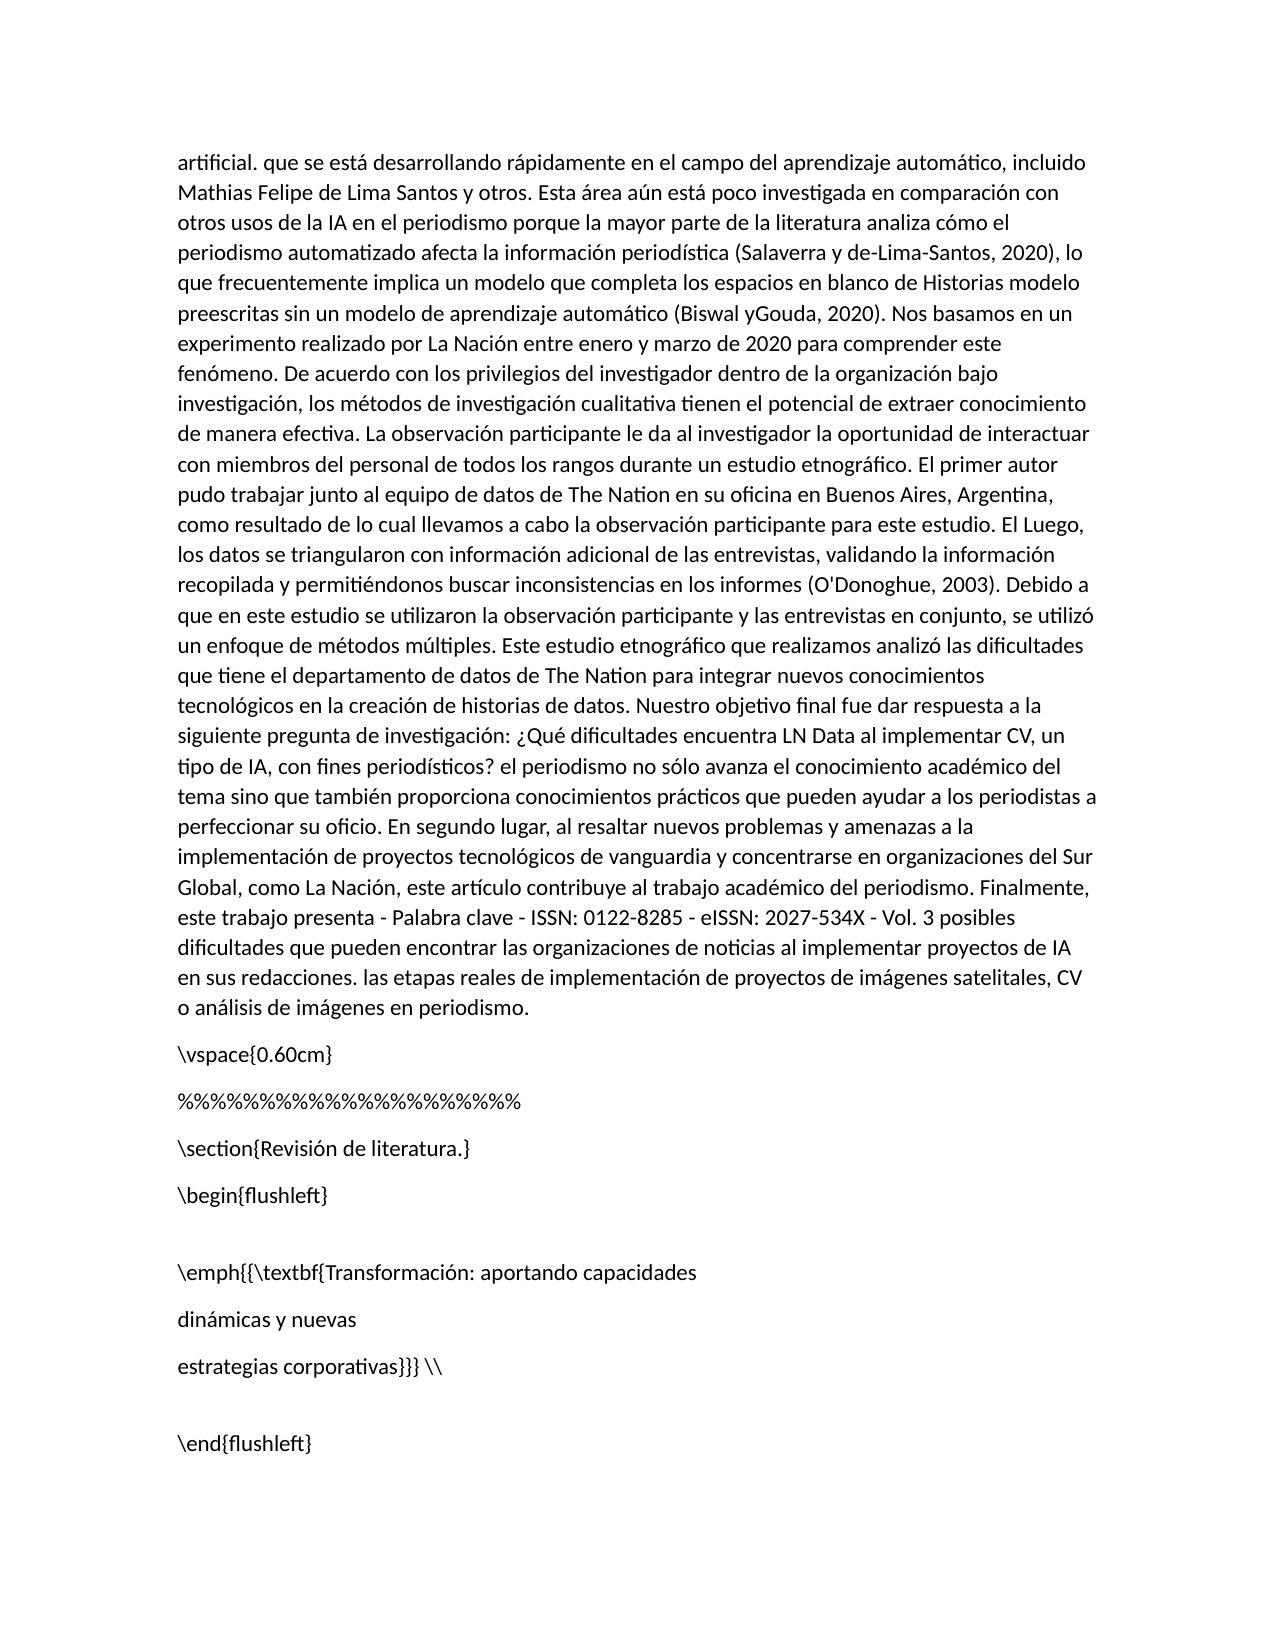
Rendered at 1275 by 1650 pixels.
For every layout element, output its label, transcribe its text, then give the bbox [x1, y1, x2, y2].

text estrategias corporativas}}} \\ [177, 1352, 1098, 1410]
text \vspace{0.60cm} [177, 1040, 1098, 1068]
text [177, 148, 1098, 1021]
text %%%%%%%%%%%%%%%%%%%%% [177, 1087, 1098, 1115]
text \emph{{\textbf{Transformación: aportando capacidades [177, 1258, 1098, 1286]
text \end{flushleft} [177, 1429, 1098, 1457]
text \section{Revisión de literatura.} [177, 1134, 1098, 1162]
text \begin{flushleft} [177, 1181, 1098, 1239]
text dinámicas y nuevas [177, 1305, 1098, 1333]
